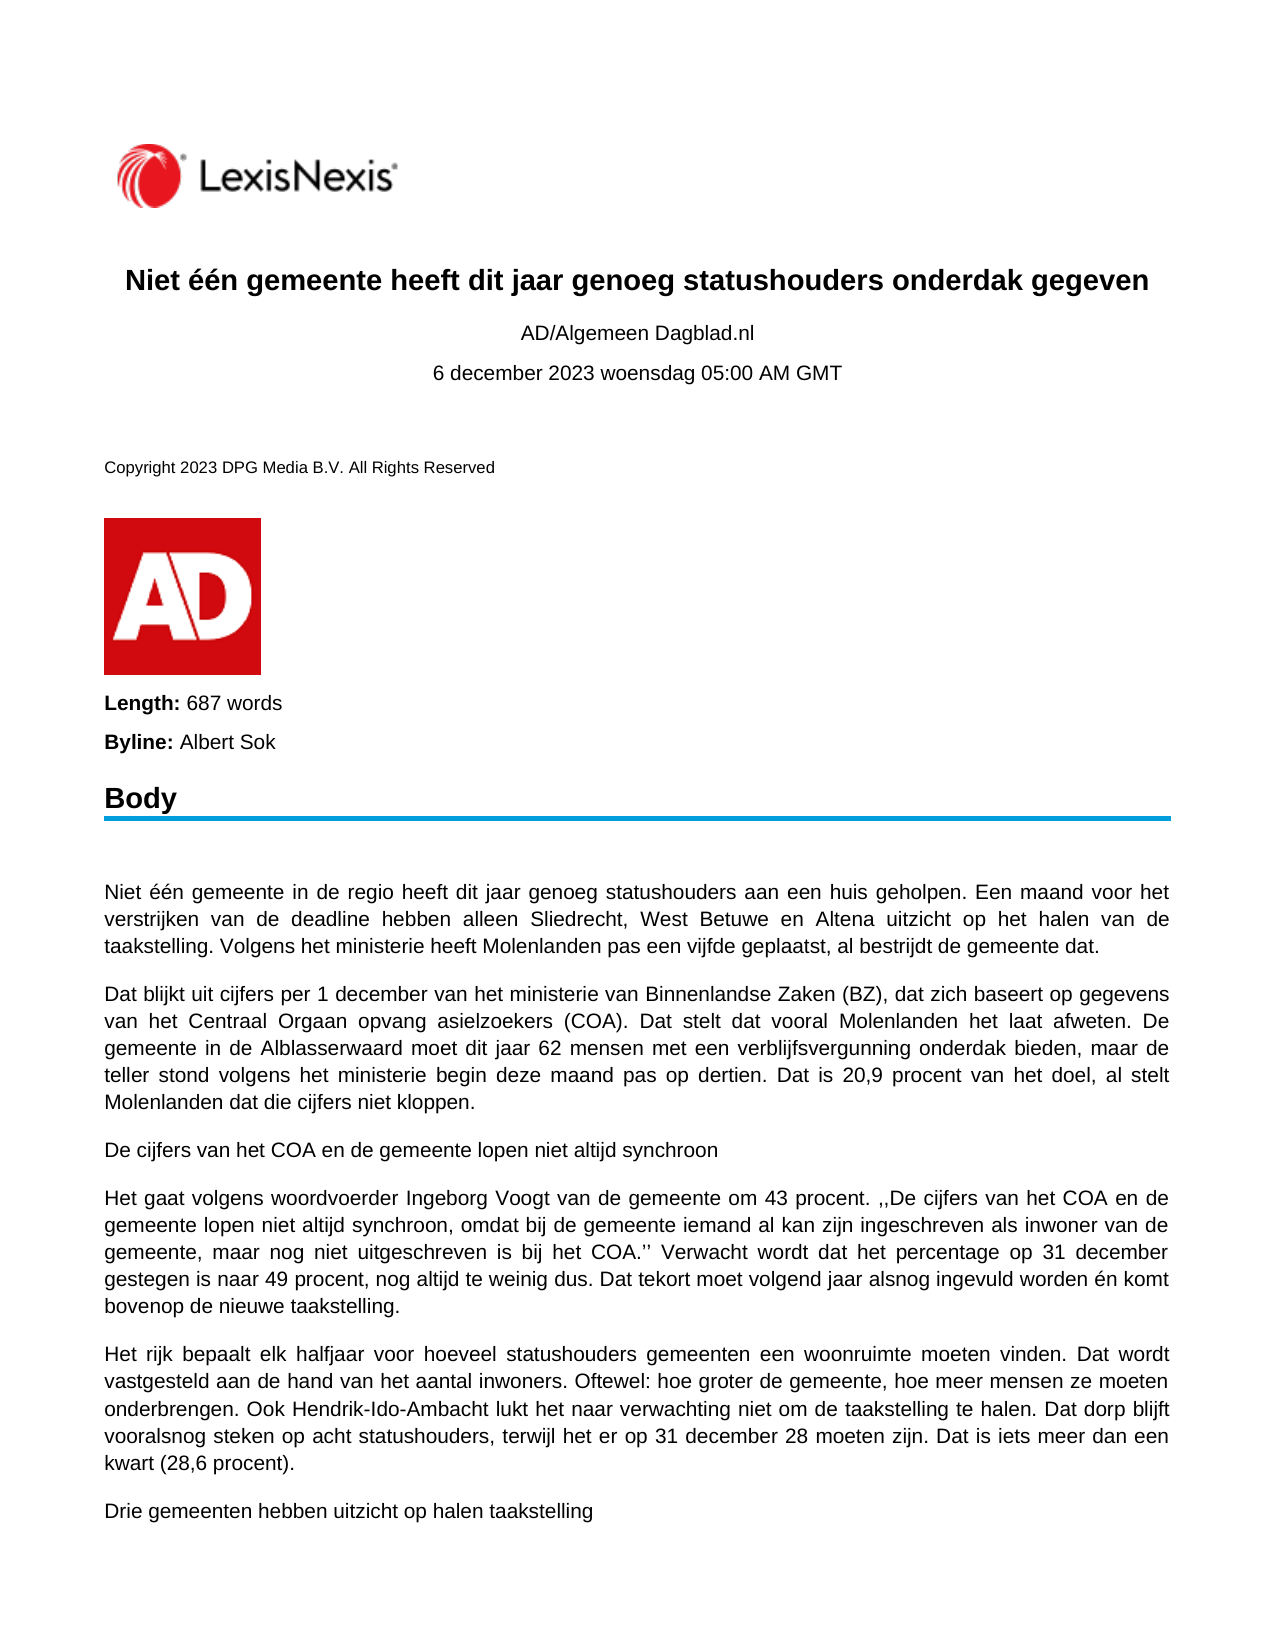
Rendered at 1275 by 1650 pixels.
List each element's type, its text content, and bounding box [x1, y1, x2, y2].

subtitle Niet één gemeente heeft dit jaar genoeg statushouders onderdak gegeven [104, 261, 1171, 297]
text Dat blijkt uit cijfers per 1 december van het ministerie van Binnenlandse Zaken (BZ), dat zich baseert op gegevens van het Centraal Orgaan opvang asielzoekers (COA). Dat stelt dat vooral Molenlanden het laat afweten. De gemeente in de Alblasserwaard moet dit jaar 62 mensen met een verblijfsvergunning onderdak bieden, maar de teller stond volgens het ministerie begin deze maand pas op dertien. Dat is 20,9 procent van het doel, al stelt Molenlanden dat die cijfers niet kloppen. [104, 979, 1171, 1114]
text 6 december 2023 woensdag 05:00 AM GMT [104, 357, 1171, 384]
text Het gaat volgens woordvoerder Ingeborg Voogt van de gemeente om 43 procent. ,,De cijfers van het COA en de gemeente lopen niet altijd synchroon, omdat bij de gemeente iemand al kan zijn ingeschreven als inwoner van de gemeente, maar nog niet uitgeschreven is bij het COA.’’ Verwacht wordt dat het percentage op 31 december gestegen is naar 49 procent, nog altijd te weinig dus. Dat tekort moet volgend jaar alsnog ingevuld worden én komt bovenop de nieuwe taakstelling. [104, 1183, 1171, 1318]
text Drie gemeenten hebben uitzicht op halen taakstelling [104, 1495, 1171, 1522]
picture [104, 144, 412, 208]
text Het rijk bepaalt elk halfjaar voor hoeveel statushouders gemeenten een woonruimte moeten vinden. Dat wordt vastgesteld aan de hand van het aantal inwoners. Oftewel: hoe groter de gemeente, hoe meer mensen ze moeten onderbrengen. Ook Hendrik-Ido-Ambacht lukt het naar verwachting niet om de taakstelling te halen. Dat dorp blijft vooralsnog steken op acht statushouders, terwijl het er op 31 december 28 moeten zijn. Dat is iets meer dan een kwart (28,6 procent). [104, 1339, 1171, 1474]
text Byline: Albert Sok [104, 727, 1171, 754]
text Copyright 2023 DPG Media B.V. All Rights Reserved [104, 426, 1171, 477]
text De cijfers van het COA en de gemeente lopen niet altijd synchroon [104, 1135, 1171, 1162]
text Niet één gemeente in de regio heeft dit jaar genoeg statushouders aan een huis geholpen. Een maand voor het verstrijken van de deadline hebben alleen Sliedrecht, West Betuwe en Altena uitzicht op het halen van de taakstelling. Volgens het ministerie heeft Molenlanden pas een vijfde geplaatst, al bestrijdt de gemeente dat. [104, 877, 1171, 958]
text AD/Algemeen Dagblad.nl [104, 318, 1171, 345]
text Body [104, 779, 1171, 814]
text Length: 687 words [104, 687, 1171, 714]
picture [104, 518, 261, 675]
